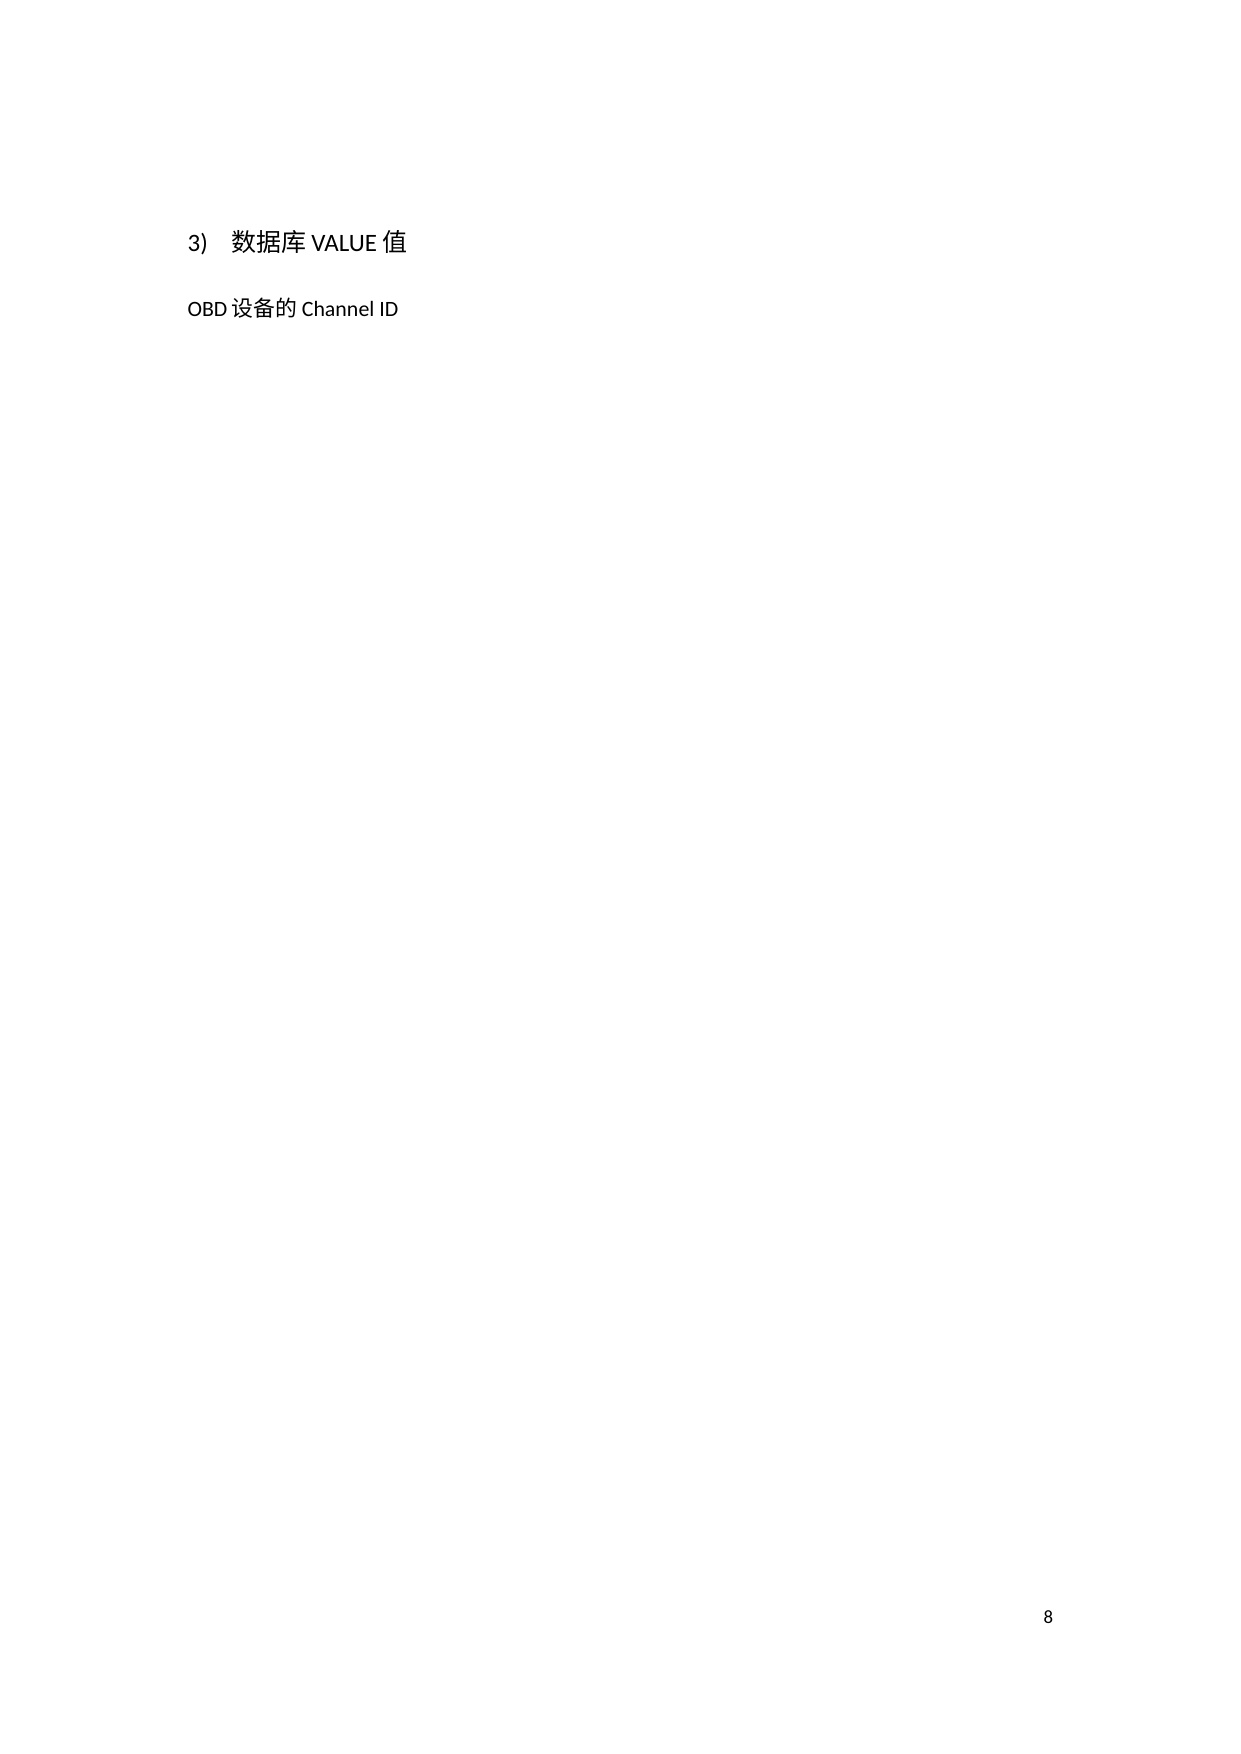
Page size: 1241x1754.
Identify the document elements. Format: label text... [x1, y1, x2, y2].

text OBD设备的Channel ID [187, 291, 1053, 323]
list 数据库VALUE值 [187, 208, 1053, 273]
